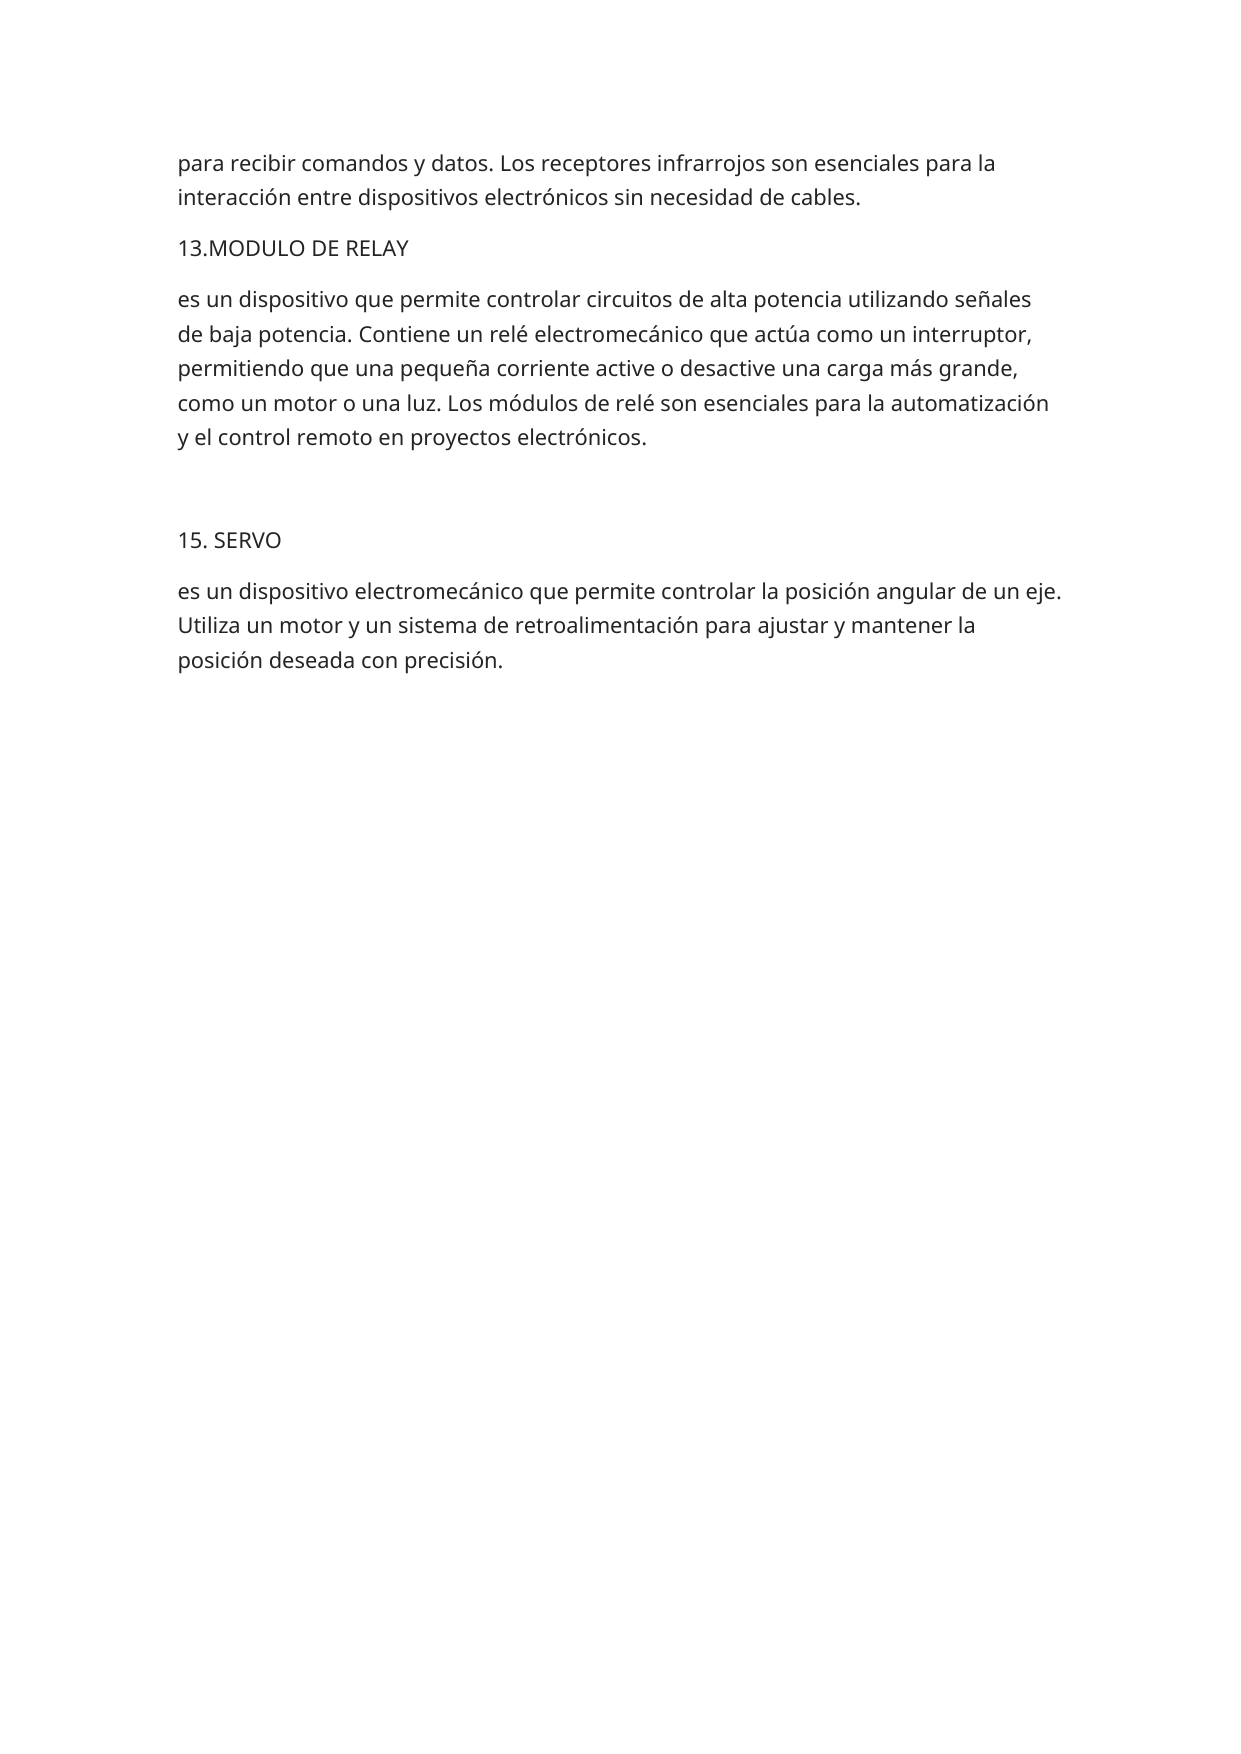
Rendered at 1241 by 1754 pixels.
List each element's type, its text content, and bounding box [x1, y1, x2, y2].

text es un dispositivo electromecánico que permite controlar la posición angular de un eje. Utiliza un motor y un sistema de retroalimentación para ajustar y mantener la posición deseada con precisión. [177, 576, 1063, 674]
text es un dispositivo que permite controlar circuitos de alta potencia utilizando señales de baja potencia. Contiene un relé electromecánico que actúa como un interruptor, permitiendo que una pequeña corriente active o desactive una carga más grande, como un motor o una luz. Los módulos de relé son esenciales para la automatización y el control remoto en proyectos electrónicos. [177, 284, 1063, 452]
text 15. SERVO [177, 524, 1063, 554]
text 13.MODULO DE RELAY [177, 233, 1063, 263]
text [177, 148, 1063, 212]
